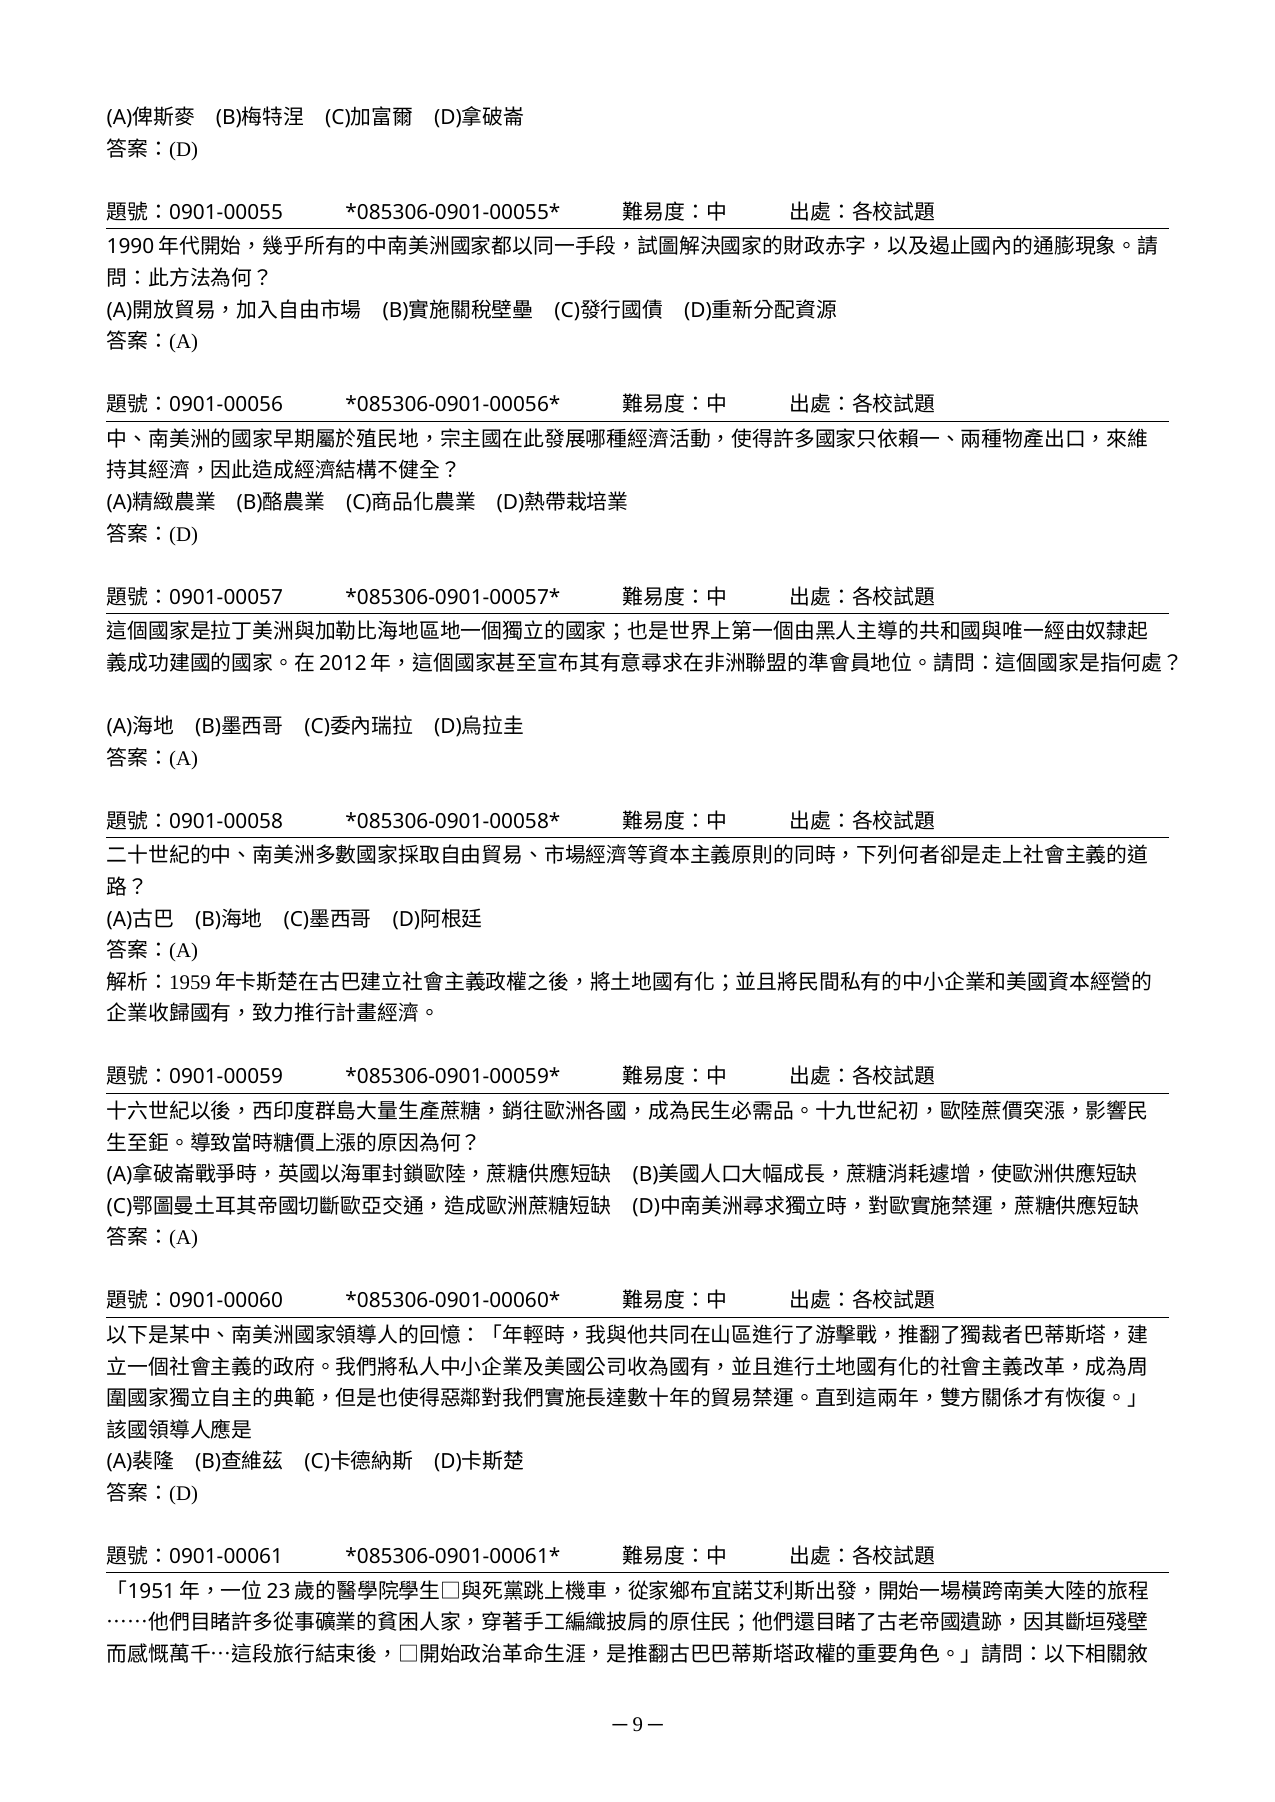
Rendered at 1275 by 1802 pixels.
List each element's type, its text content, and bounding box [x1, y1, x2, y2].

text 答案：(A) [106, 933, 1169, 964]
text 題號：0901-00059 *085306-0901-00059* 難易度：中 出處：各校試題 [106, 1059, 1169, 1093]
text 答案：(A) [106, 324, 1169, 355]
text 題號：0901-00058 *085306-0901-00058* 難易度：中 出處：各校試題 [106, 803, 1169, 837]
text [106, 100, 1169, 131]
text 題號：0901-00055 *085306-0901-00055* 難易度：中 出處：各校試題 [106, 194, 1169, 228]
text 答案：(D) [106, 516, 1169, 548]
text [106, 1573, 1169, 1668]
text 題號：0901-00060 *085306-0901-00060* 難易度：中 出處：各校試題 [106, 1283, 1169, 1317]
text 1990年代開始，幾乎所有的中南美洲國家都以同一手段，試圖解決國家的財政赤字，以及遏止國內的通膨現象。請問：此方法為何？ (A)開放貿易，加入自由市場 (B)實施關稅壁壘 (C)發行國債 (D)重新分配資源 [106, 229, 1169, 324]
text 答案：(D) [106, 131, 1169, 163]
text 答案：(A) [106, 740, 1169, 772]
text 題號：0901-00061 *085306-0901-00061* 難易度：中 出處：各校試題 [106, 1539, 1169, 1572]
text 答案：(D) [106, 1476, 1169, 1507]
text 題號：0901-00057 *085306-0901-00057* 難易度：中 出處：各校試題 [106, 579, 1169, 613]
text 十六世紀以後，西印度群島大量生產蔗糖，銷往歐洲各國，成為民生必需品。十九世紀初，歐陸蔗價突漲，影響民生至鉅。導致當時糖價上漲的原因為何？ (A)拿破崙戰爭時，英國以海軍封鎖歐陸，蔗糖供應短缺 (B)美國人口大幅成長，蔗糖消耗遽增，使歐洲供應短缺 (C)鄂圖曼土耳其帝國切斷歐亞交通，造成歐洲蔗糖短缺 (D)中南美洲尋求獨立時，對歐實施禁運，蔗糖供應短缺 [106, 1094, 1169, 1220]
text 答案：(A) [106, 1220, 1169, 1252]
text 以下是某中、南美洲國家領導人的回憶：「年輕時，我與他共同在山區進行了游擊戰，推翻了獨裁者巴蒂斯塔，建立一個社會主義的政府。我們將私人中小企業及美國公司收為國有，並且進行土地國有化的社會主義改革，成為周圍國家獨立自主的典範，但是也使得惡鄰對我們實施長達數十年的貿易禁運。直到這兩年，雙方關係才有恢復。」該國領導人應是 (A)裴隆 (B)查維茲 (C)卡德納斯 (D)卡斯楚 [106, 1318, 1169, 1476]
text 題號：0901-00056 *085306-0901-00056* 難易度：中 出處：各校試題 [106, 387, 1169, 421]
text 二十世紀的中、南美洲多數國家採取自由貿易、市場經濟等資本主義原則的同時，下列何者卻是走上社會主義的道路？ (A)古巴 (B)海地 (C)墨西哥 (D)阿根廷 [106, 838, 1169, 933]
text 中、南美洲的國家早期屬於殖民地，宗主國在此發展哪種經濟活動，使得許多國家只依賴一、兩種物產出口，來維持其經濟，因此造成經濟結構不健全？ (A)精緻農業 (B)酪農業 (C)商品化農業 (D)熱帶栽培業 [106, 422, 1169, 516]
text 這個國家是拉丁美洲與加勒比海地區地一個獨立的國家；也是世界上第一個由黑人主導的共和國與唯一經由奴隸起義成功建國的國家。在2012年，這個國家甚至宣布其有意尋求在非洲聯盟的準會員地位。請問：這個國家是指何處？ (A)海地 (B)墨西哥 (C)委內瑞拉 (D)烏拉圭 [106, 614, 1169, 740]
text 解析：1959年卡斯楚在古巴建立社會主義政權之後，將土地國有化；並且將民間私有的中小企業和美國資本經營的企業收歸國有，致力推行計畫經濟。 [106, 964, 1169, 1027]
